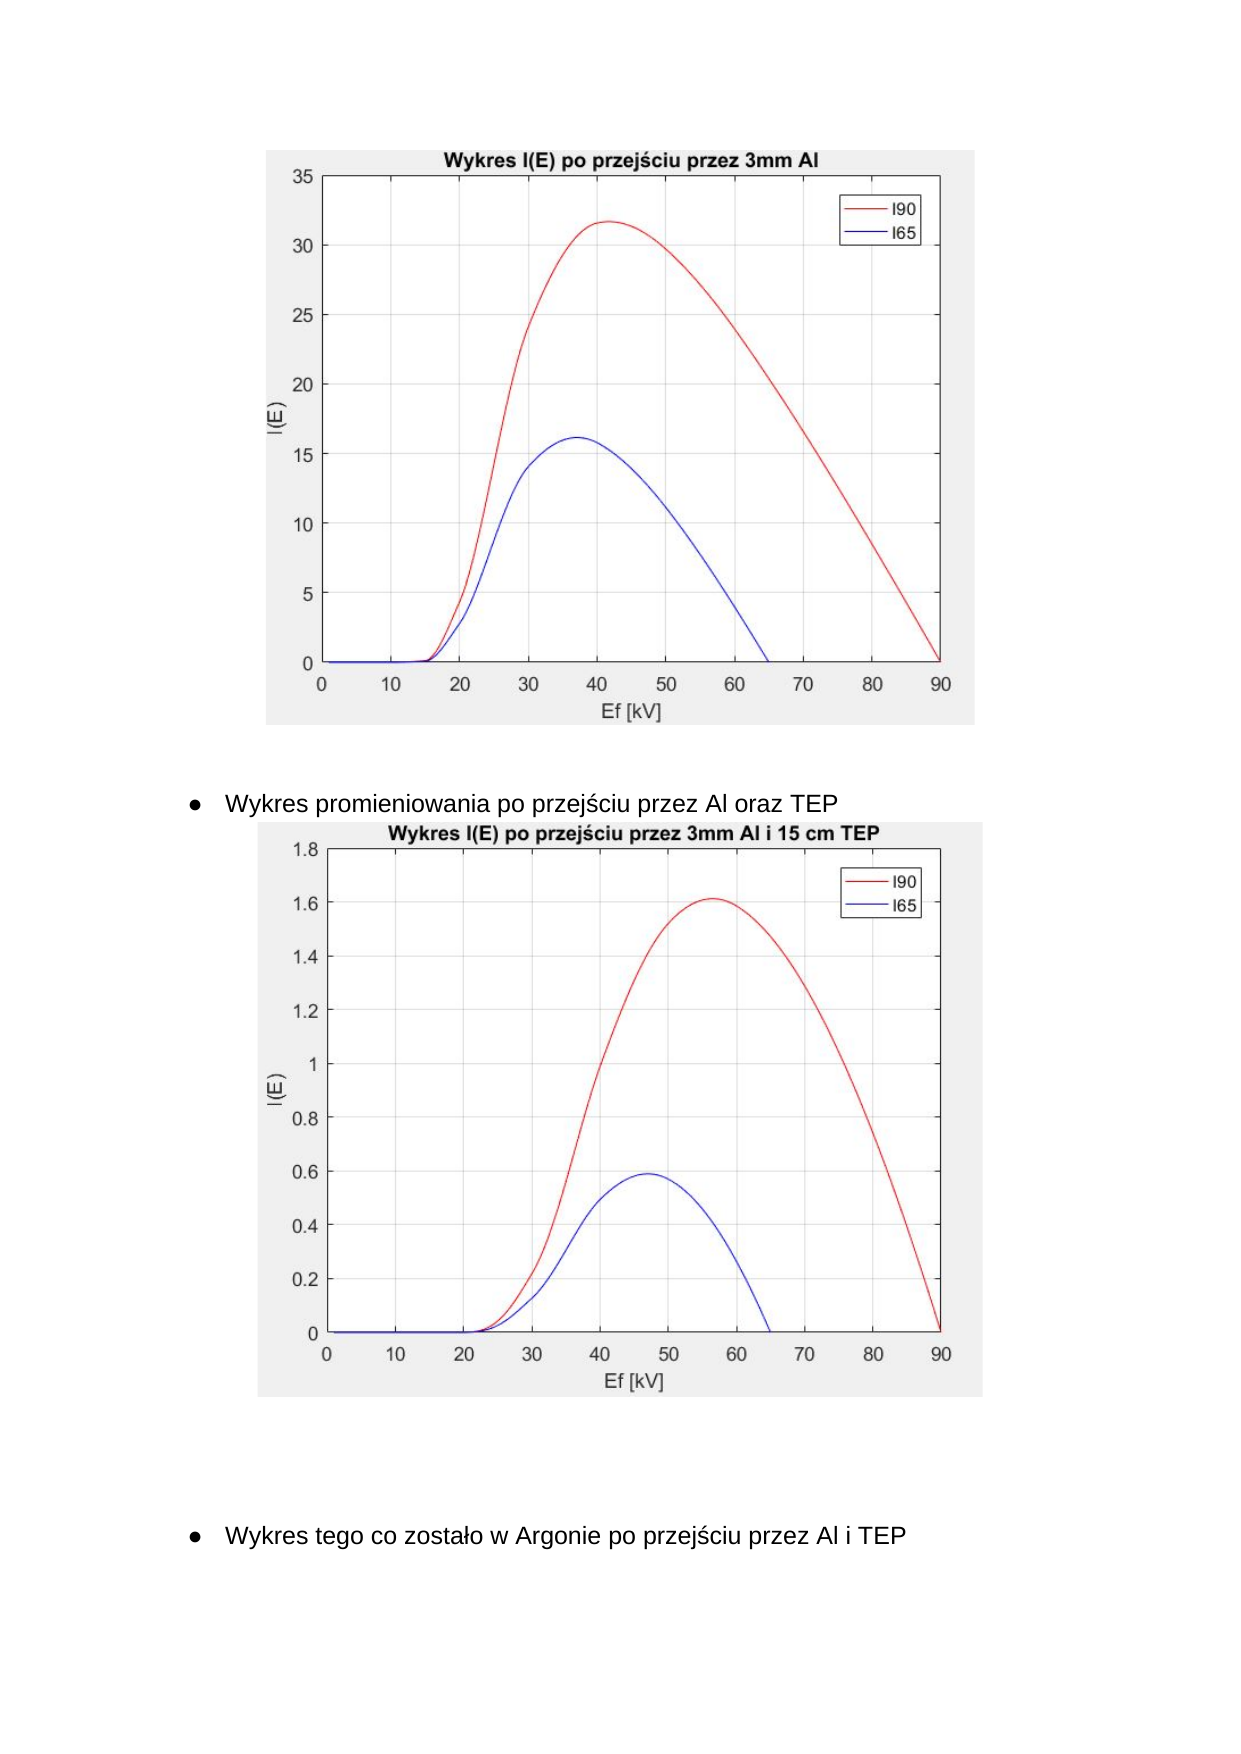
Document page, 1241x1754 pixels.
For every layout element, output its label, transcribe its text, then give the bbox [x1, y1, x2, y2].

list Wykres tego co zostało w Argonie po przejściu przez Al i TEP [187, 1521, 1090, 1550]
picture [257, 822, 983, 1397]
list Wykres promieniowania po przejściu przez Al oraz TEP [187, 789, 1090, 818]
picture [265, 150, 975, 725]
